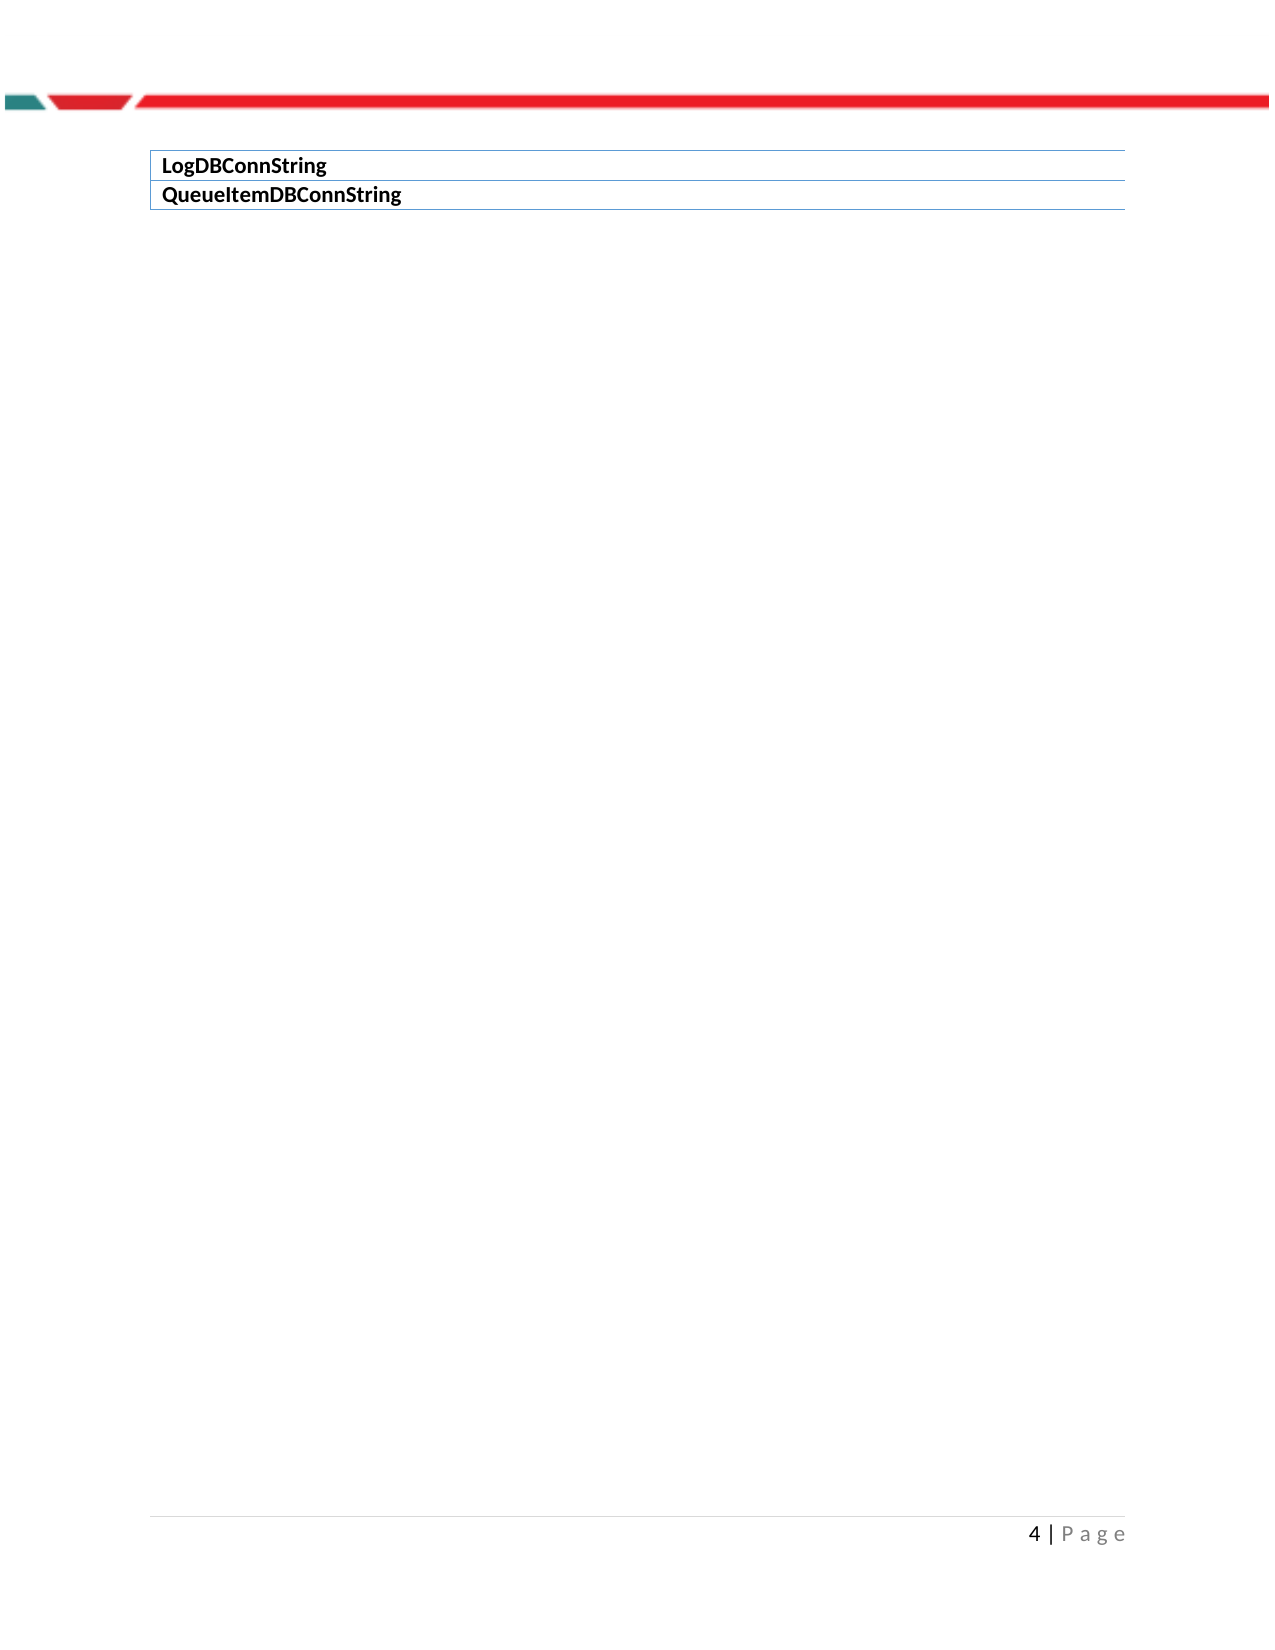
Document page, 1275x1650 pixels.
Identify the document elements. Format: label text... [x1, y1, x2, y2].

table_cell LogDBConnString [151, 151, 1124, 179]
picture [3, 35, 1269, 146]
table_cell QueueItemDBConnString [151, 181, 1124, 208]
